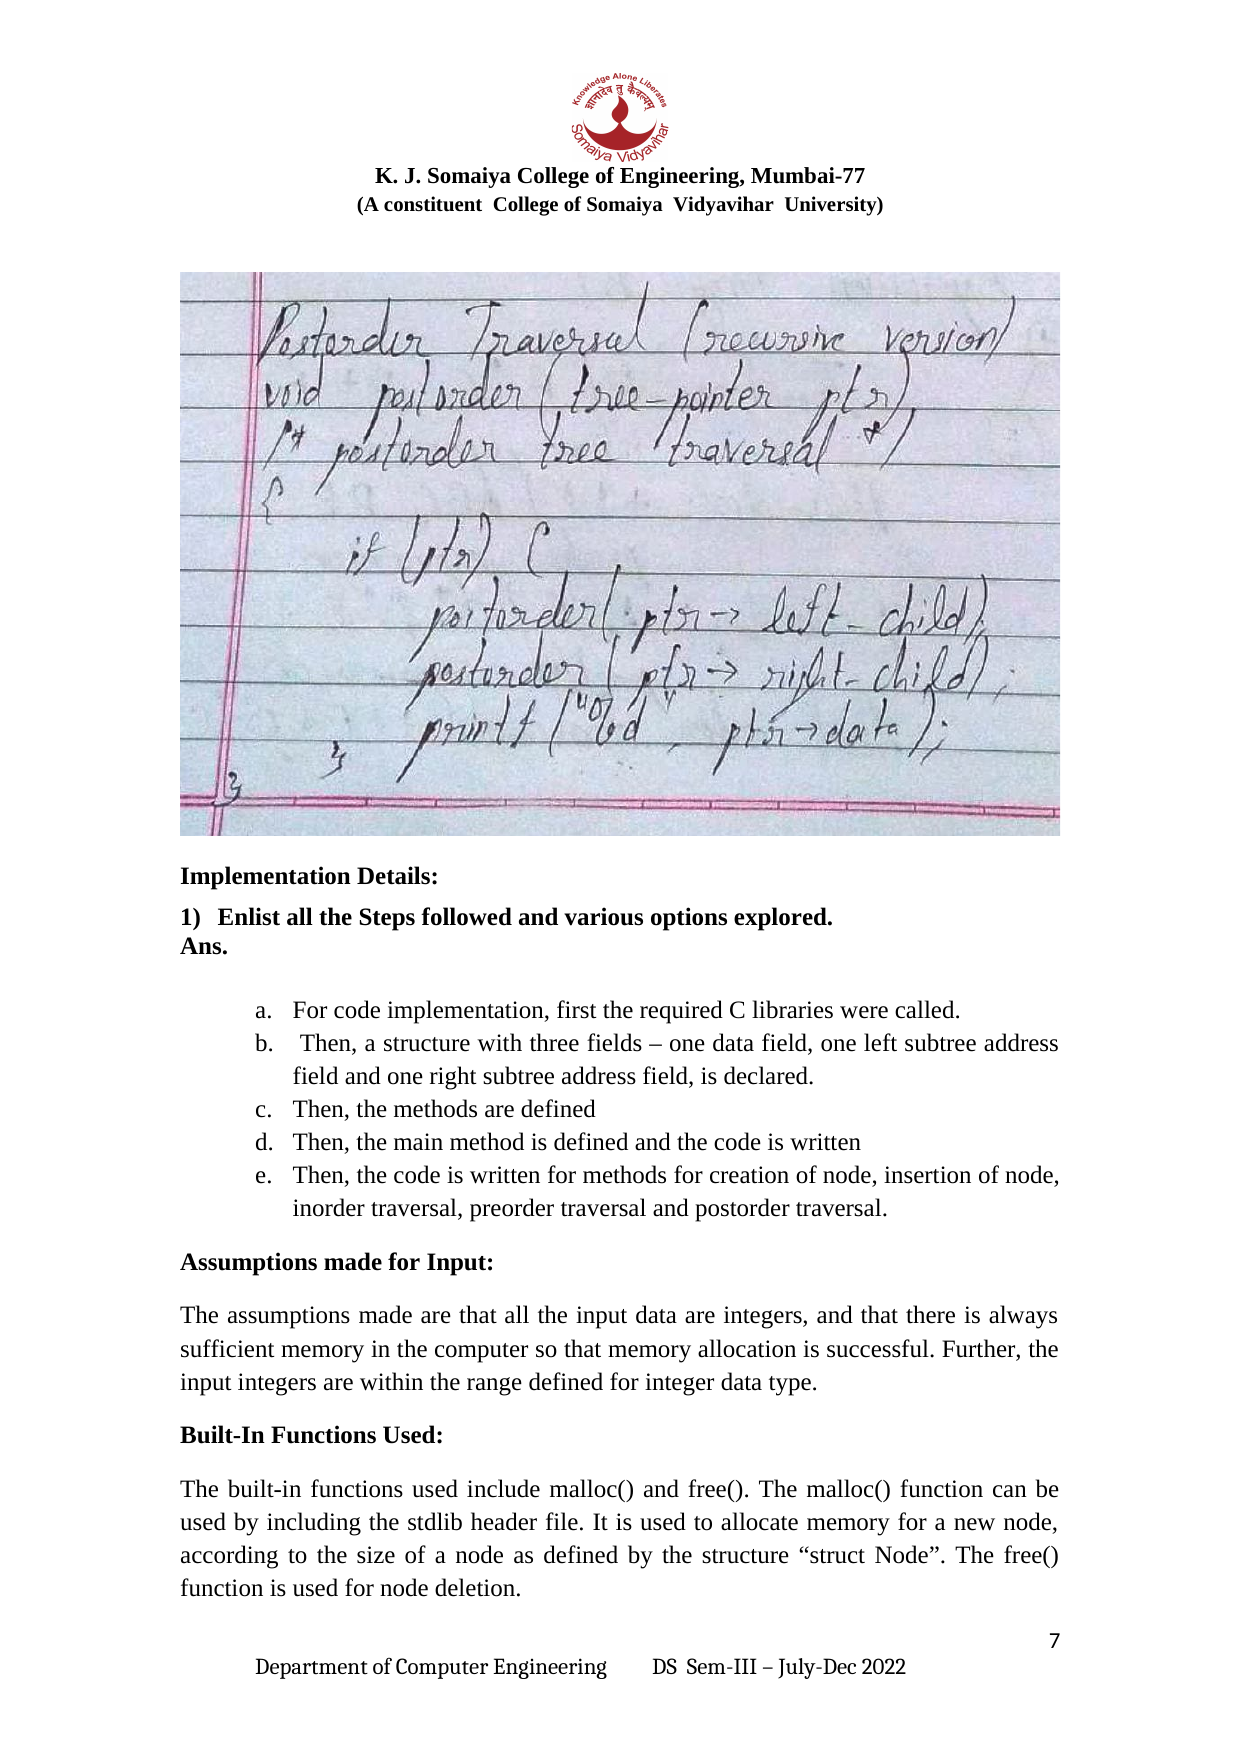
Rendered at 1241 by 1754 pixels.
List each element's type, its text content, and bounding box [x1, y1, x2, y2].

list Then, the methods are defined [255, 1094, 1060, 1123]
list Then, a structure with three fields – one data field, one left subtree address field and one right subtree address field, is declared. [255, 1028, 1060, 1089]
text Built-In Functions Used: [180, 1421, 1060, 1449]
text Ans. [180, 931, 1060, 959]
picture [180, 272, 1061, 836]
list For code implementation, first the required C libraries were called. [255, 995, 1060, 1023]
text Assumptions made for Input: [180, 1247, 1060, 1276]
list Then, the main method is defined and the code is written [255, 1127, 1060, 1156]
picture [571, 73, 669, 162]
list Enlist all the Steps followed and various options explored. [180, 902, 1060, 931]
text The built-in functions used include malloc() and free(). The malloc() function can be used by including the stdlib header file. It is used to allocate memory for a new node, according to the size of a node as defined by the structure “struct Node”. The free() function is used for node deletion. [180, 1474, 1060, 1602]
text Implementation Details: [180, 861, 1060, 889]
list Then, the code is written for methods for creation of node, insertion of node, inorder traversal, preorder traversal and postorder traversal. [255, 1160, 1060, 1222]
text The assumptions made are that all the input data are integers, and that there is always sufficient memory in the computer so that memory allocation is successful. Further, the input integers are within the range defined for integer data type. [180, 1301, 1060, 1395]
